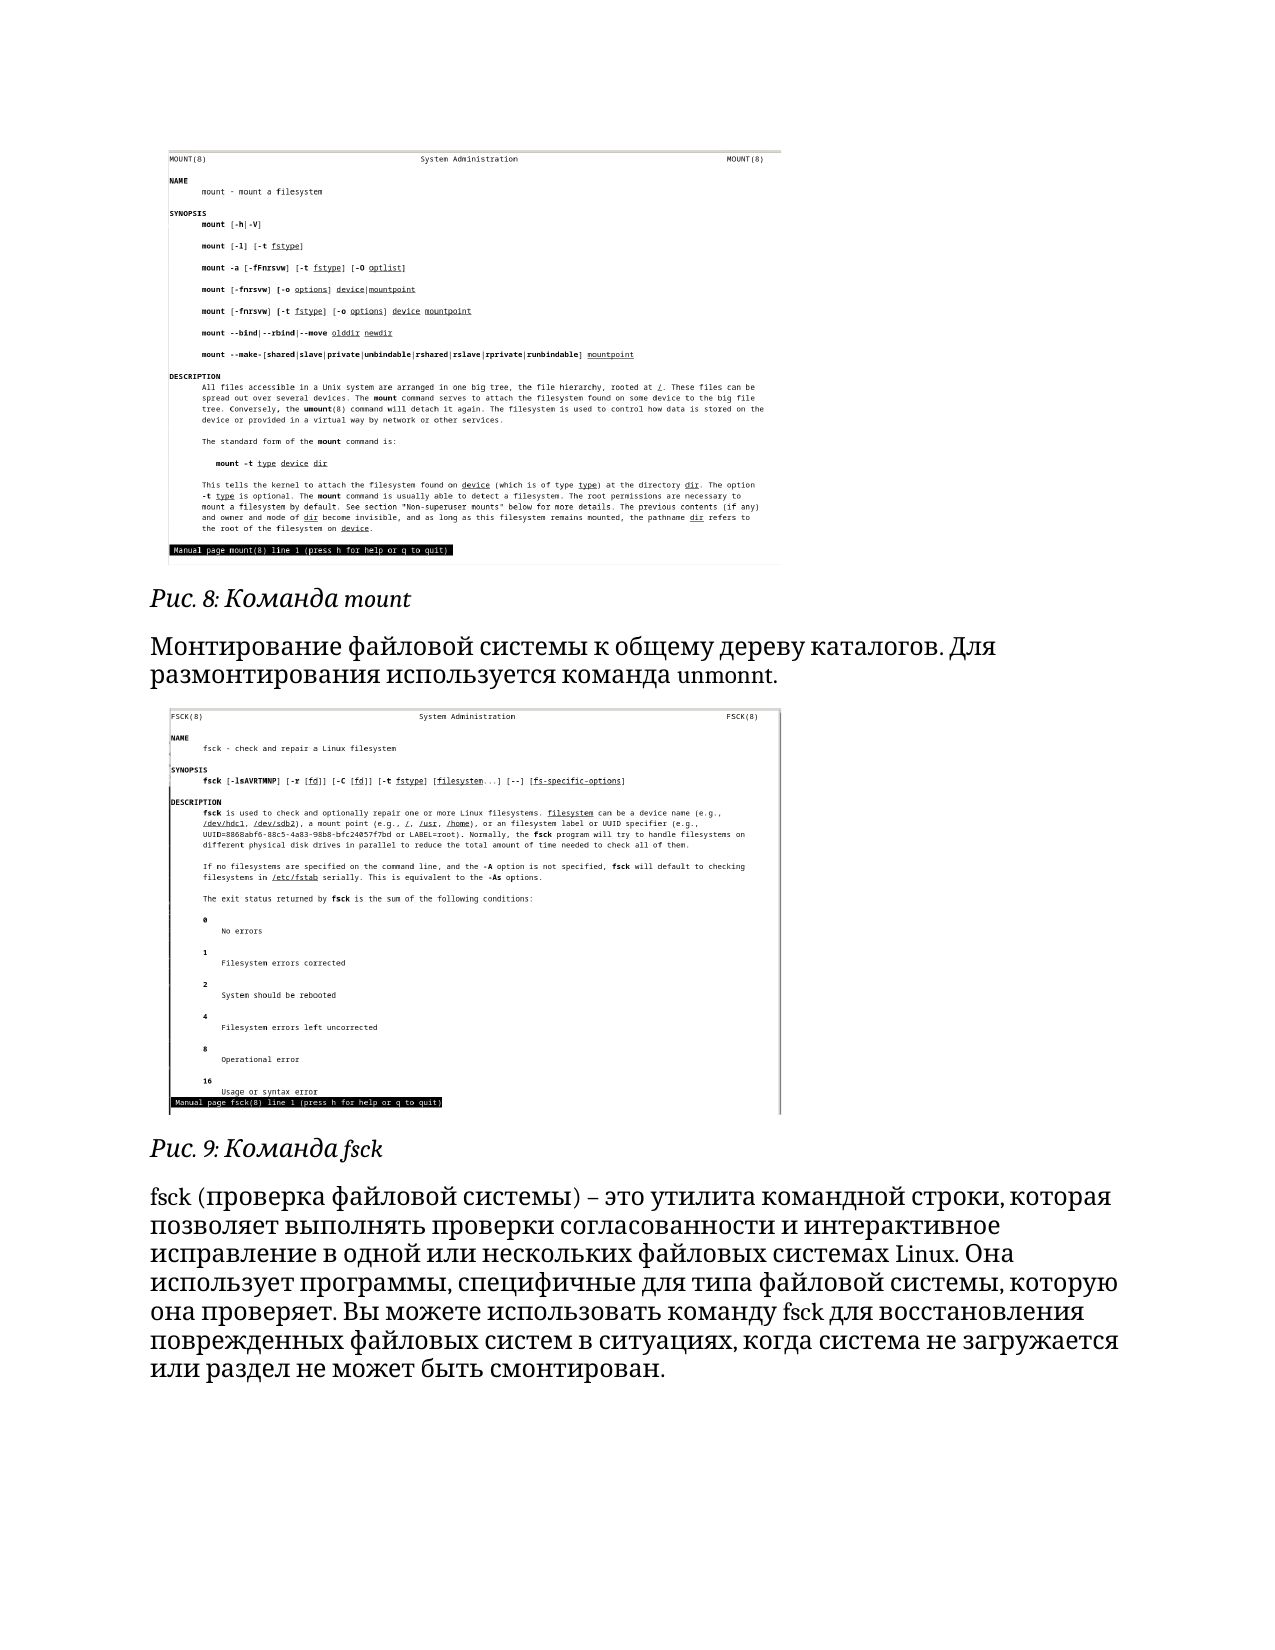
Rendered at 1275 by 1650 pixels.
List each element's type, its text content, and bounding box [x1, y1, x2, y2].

text Рис. 8: Команда mount [150, 585, 1125, 614]
text Рис. 9: Команда fsck [150, 1135, 1125, 1164]
picture [168, 708, 782, 1115]
text Монтирование файловой системы к общему дереву каталогов. Для размонтирования используется команда unmonnt. [150, 632, 1125, 690]
picture [168, 150, 782, 565]
text fsck (проверка файловой системы) – это утилита командной строки, которая позволяет выполнять проверки согласованности и интерактивное исправление в одной или нескольких файловых системах Linux. Она использует программы, специфичные для типа файловой системы, которую она проверяет. Вы можете использовать команду fsck для восстановления поврежденных файловых систем в ситуациях, когда система не загружается или раздел не может быть смонтирован. [150, 1183, 1125, 1384]
